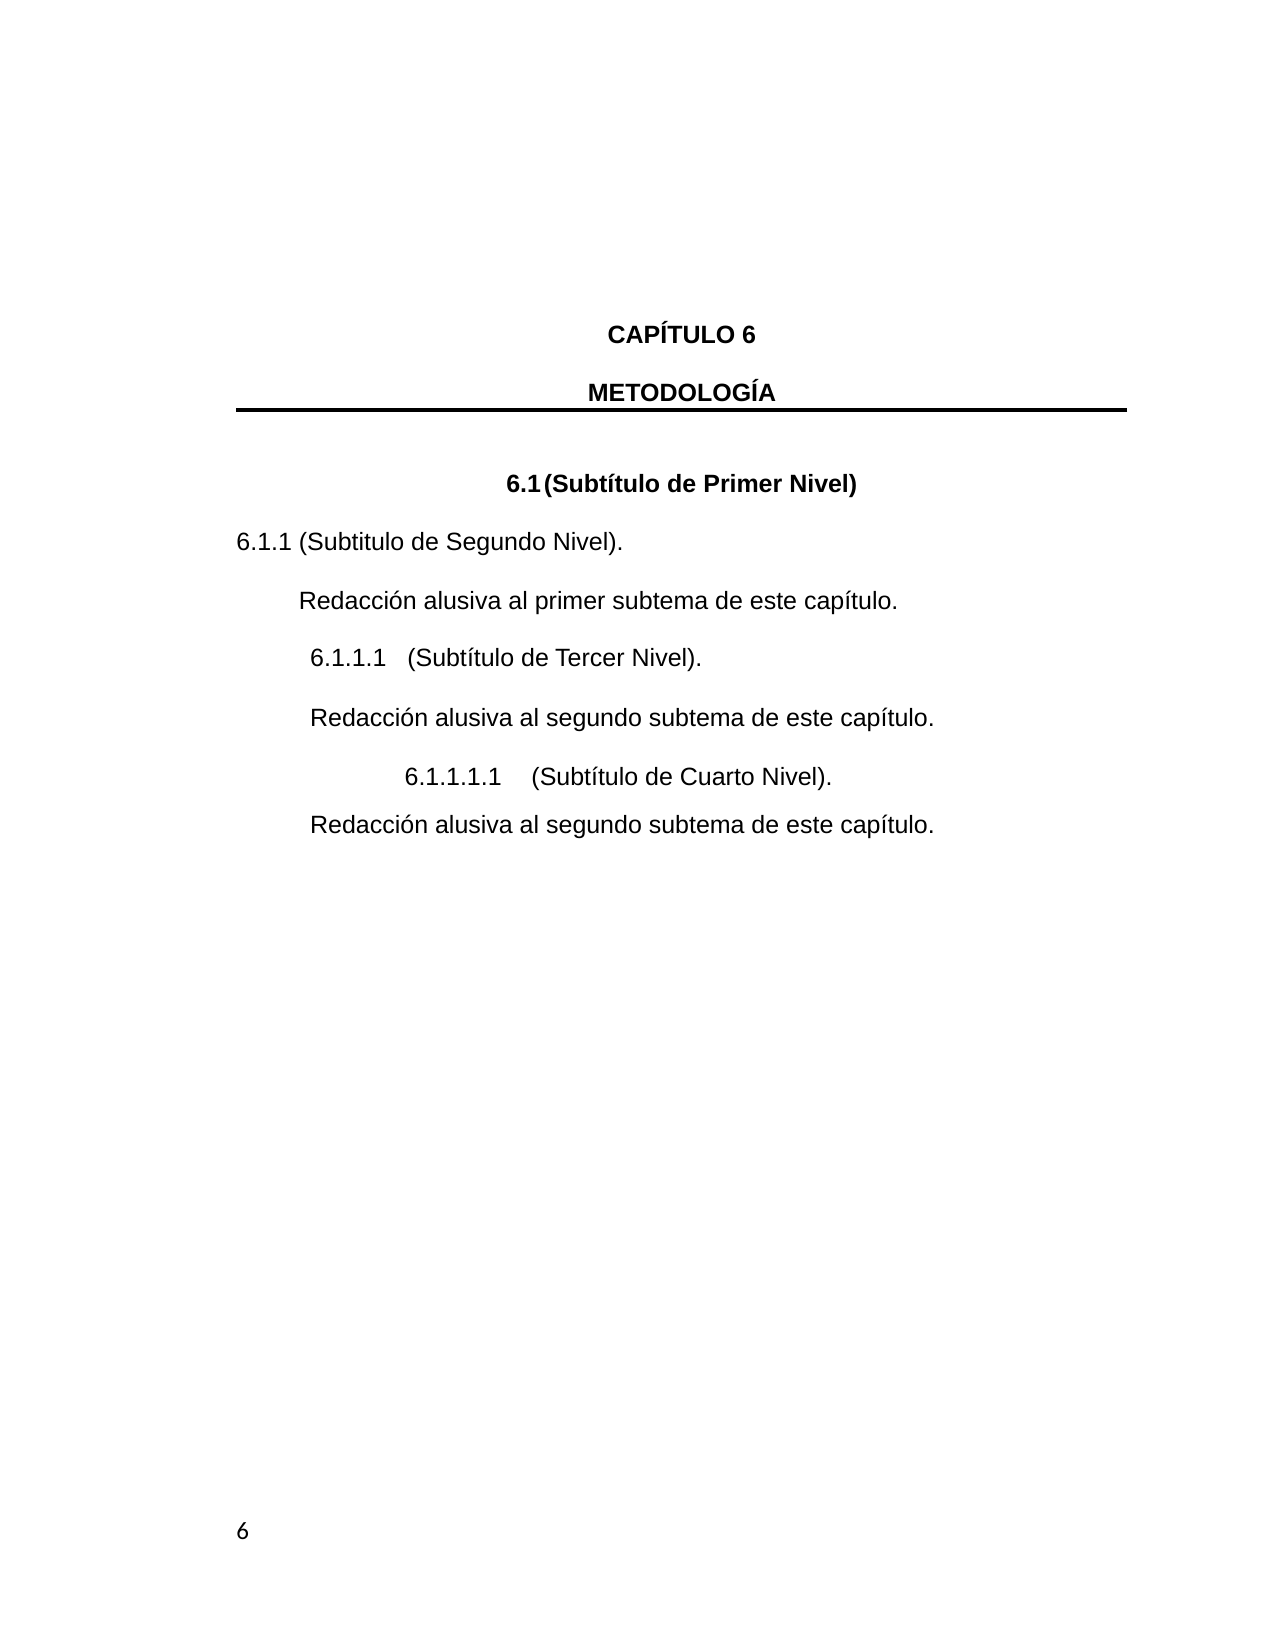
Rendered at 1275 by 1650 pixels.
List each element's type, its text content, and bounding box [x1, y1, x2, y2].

text CAPÍTULO 6 [236, 320, 1127, 349]
list (Subtítulo de Primer Nivel) [236, 469, 1127, 498]
text 6.1.1.1 (Subtítulo de Tercer Nivel). [236, 643, 1127, 672]
text Redacción alusiva al segundo subtema de este capítulo. [236, 703, 1127, 731]
text Redacción alusiva al primer subtema de este capítulo. [236, 586, 1127, 615]
list (Subtítulo de Cuarto Nivel). [404, 762, 1127, 791]
text Redacción alusiva al segundo subtema de este capítulo. [236, 810, 1127, 838]
text METODOLOGÍA [236, 378, 1127, 408]
text 6.1.1 (Subtitulo de Segundo Nivel). [236, 527, 1127, 555]
